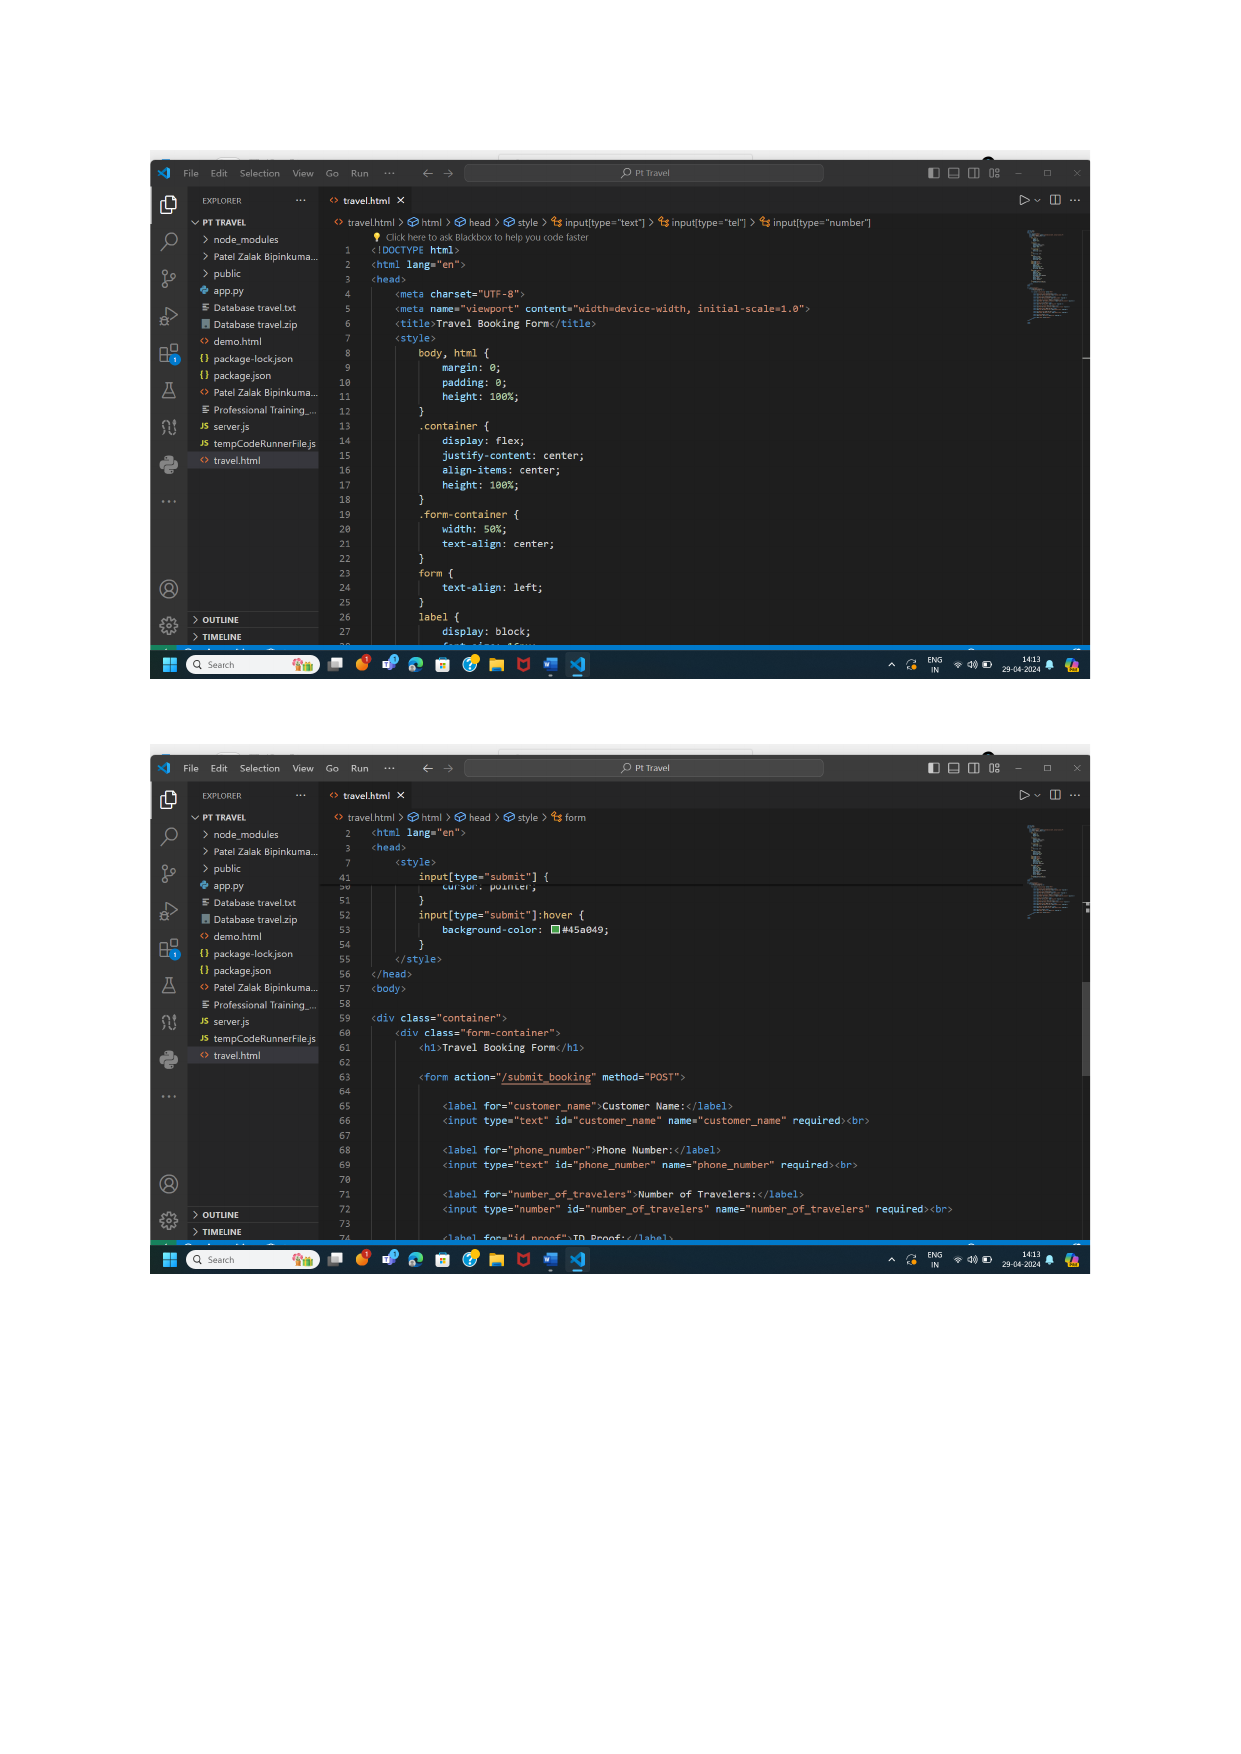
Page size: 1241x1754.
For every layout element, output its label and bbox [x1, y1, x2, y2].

picture [150, 744, 1091, 1274]
picture [150, 150, 1091, 679]
